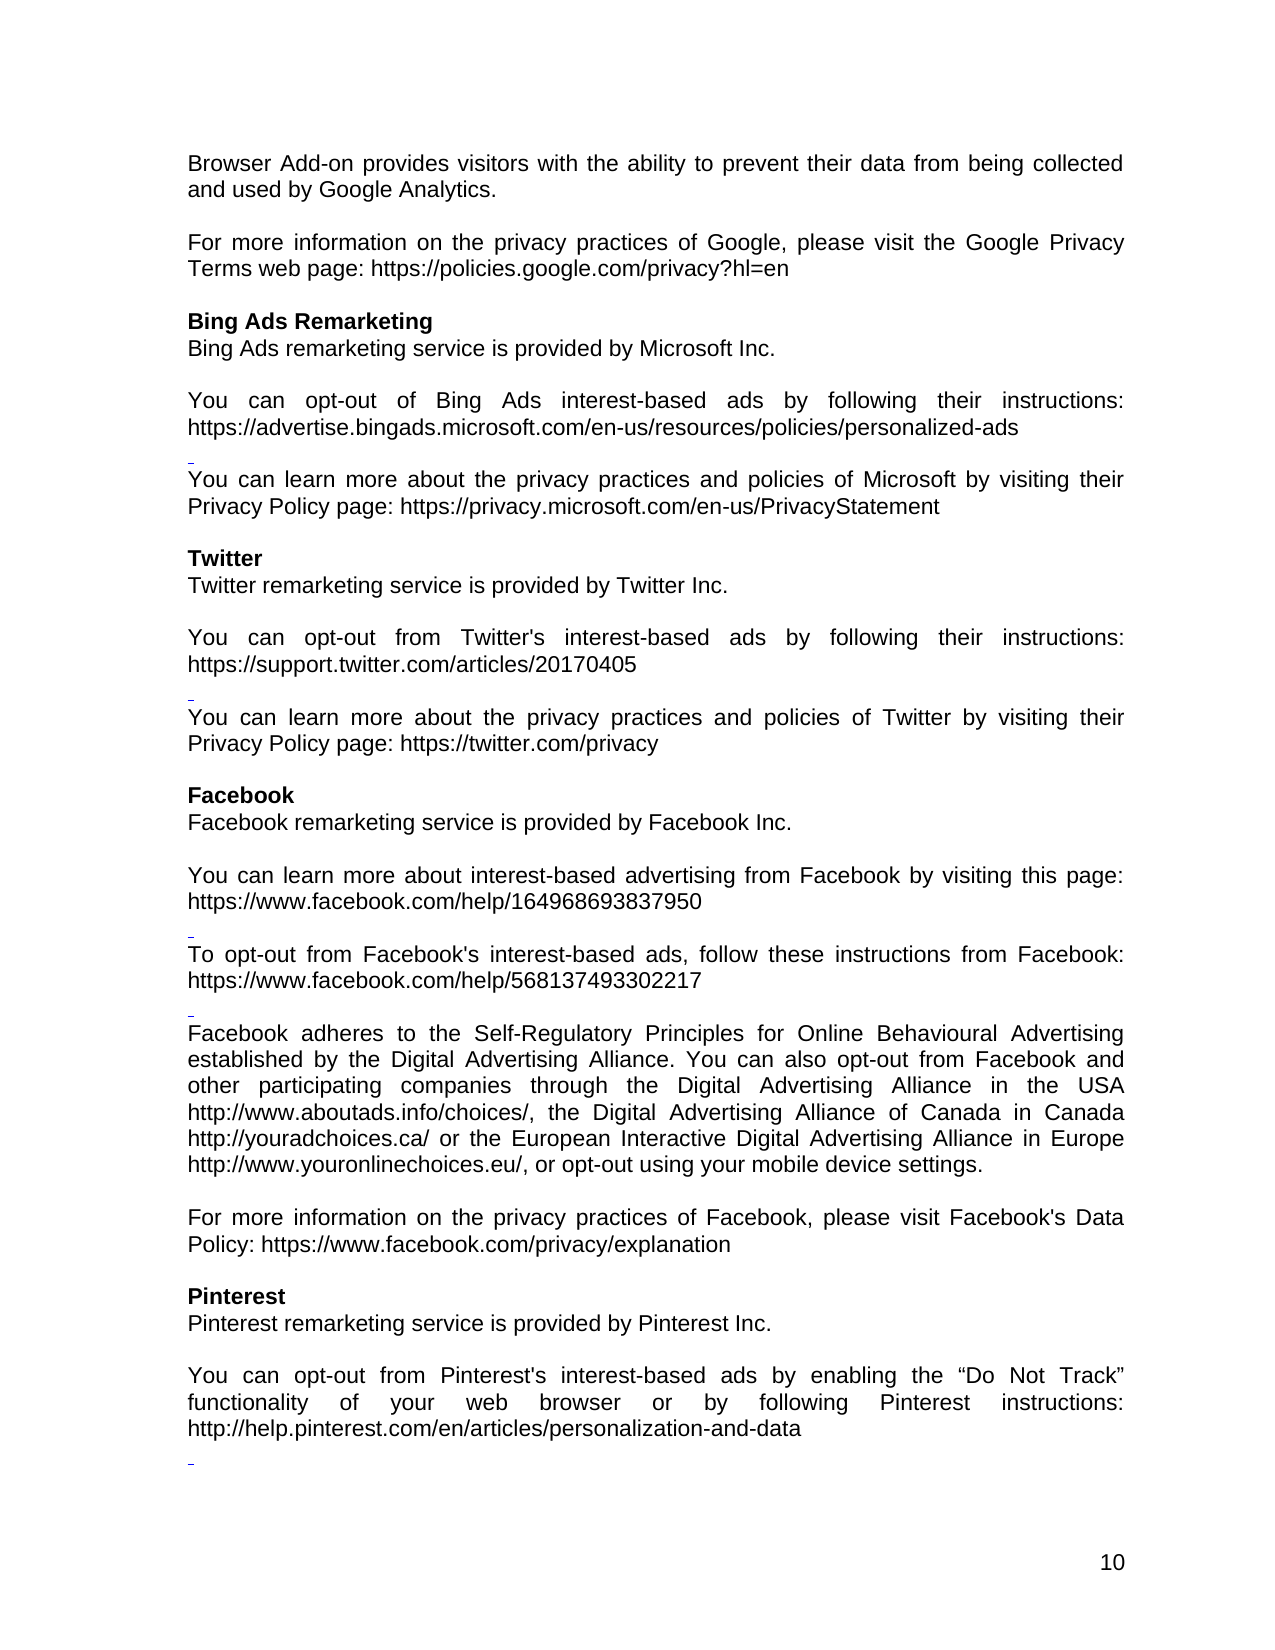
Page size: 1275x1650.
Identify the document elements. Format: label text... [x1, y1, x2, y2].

text You can learn more about interest-based advertising from Facebook by visiting this page: https://www.facebook.com/help/164968693837950 [187, 862, 1125, 914]
subtitle Twitter [187, 545, 1125, 572]
text You can opt-out from Pinterest's interest-based ads by enabling the “Do Not Track” functionality of your web browser or by following Pinterest instructions: http://help.pinterest.com/en/articles/personalization-and-data [187, 1362, 1125, 1441]
text Facebook remarketing service is provided by Facebook Inc. [187, 809, 1125, 835]
text You can learn more about the privacy practices and policies of Twitter by visiting their Privacy Policy page: https://twitter.com/privacy [187, 703, 1125, 756]
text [187, 150, 1125, 203]
subtitle Facebook [187, 782, 1125, 809]
text For more information on the privacy practices of Facebook, please visit Facebook's Data Policy: https://www.facebook.com/privacy/explanation [187, 1204, 1125, 1257]
text For more information on the privacy practices of Google, please visit the Google Privacy Terms web page: https://policies.google.com/privacy?hl=en [187, 229, 1125, 282]
text You can learn more about the privacy practices and policies of Microsoft by visiting their Privacy Policy page: https://privacy.microsoft.com/en-us/PrivacyStatement [187, 466, 1125, 519]
text To opt-out from Facebook's interest-based ads, follow these instructions from Facebook: https://www.facebook.com/help/568137493302217 [187, 941, 1125, 993]
text Facebook adheres to the Self-Regulatory Principles for Online Behavioural Advertising established by the Digital Advertising Alliance. You can also opt-out from Facebook and other participating companies through the Digital Advertising Alliance in the USA http://www.aboutads.info/choices/, the Digital Advertising Alliance of Canada in Canada http://youradchoices.ca/ or the European Interactive Digital Advertising Alliance in Europe http://www.youronlinechoices.eu/, or opt-out using your mobile device settings. [187, 1020, 1125, 1178]
text Pinterest remarketing service is provided by Pinterest Inc. [187, 1309, 1125, 1336]
text You can opt-out of Bing Ads interest-based ads by following their instructions: https://advertise.bingads.microsoft.com/en-us/resources/policies/personalized-ads [187, 387, 1125, 440]
text Twitter remarketing service is provided by Twitter Inc. [187, 572, 1125, 598]
subtitle Pinterest [187, 1283, 1125, 1309]
text You can opt-out from Twitter's interest-based ads by following their instructions: https://support.twitter.com/articles/20170405 [187, 624, 1125, 677]
text Bing Ads remarketing service is provided by Microsoft Inc. [187, 334, 1125, 361]
subtitle Bing Ads Remarketing [187, 308, 1125, 334]
